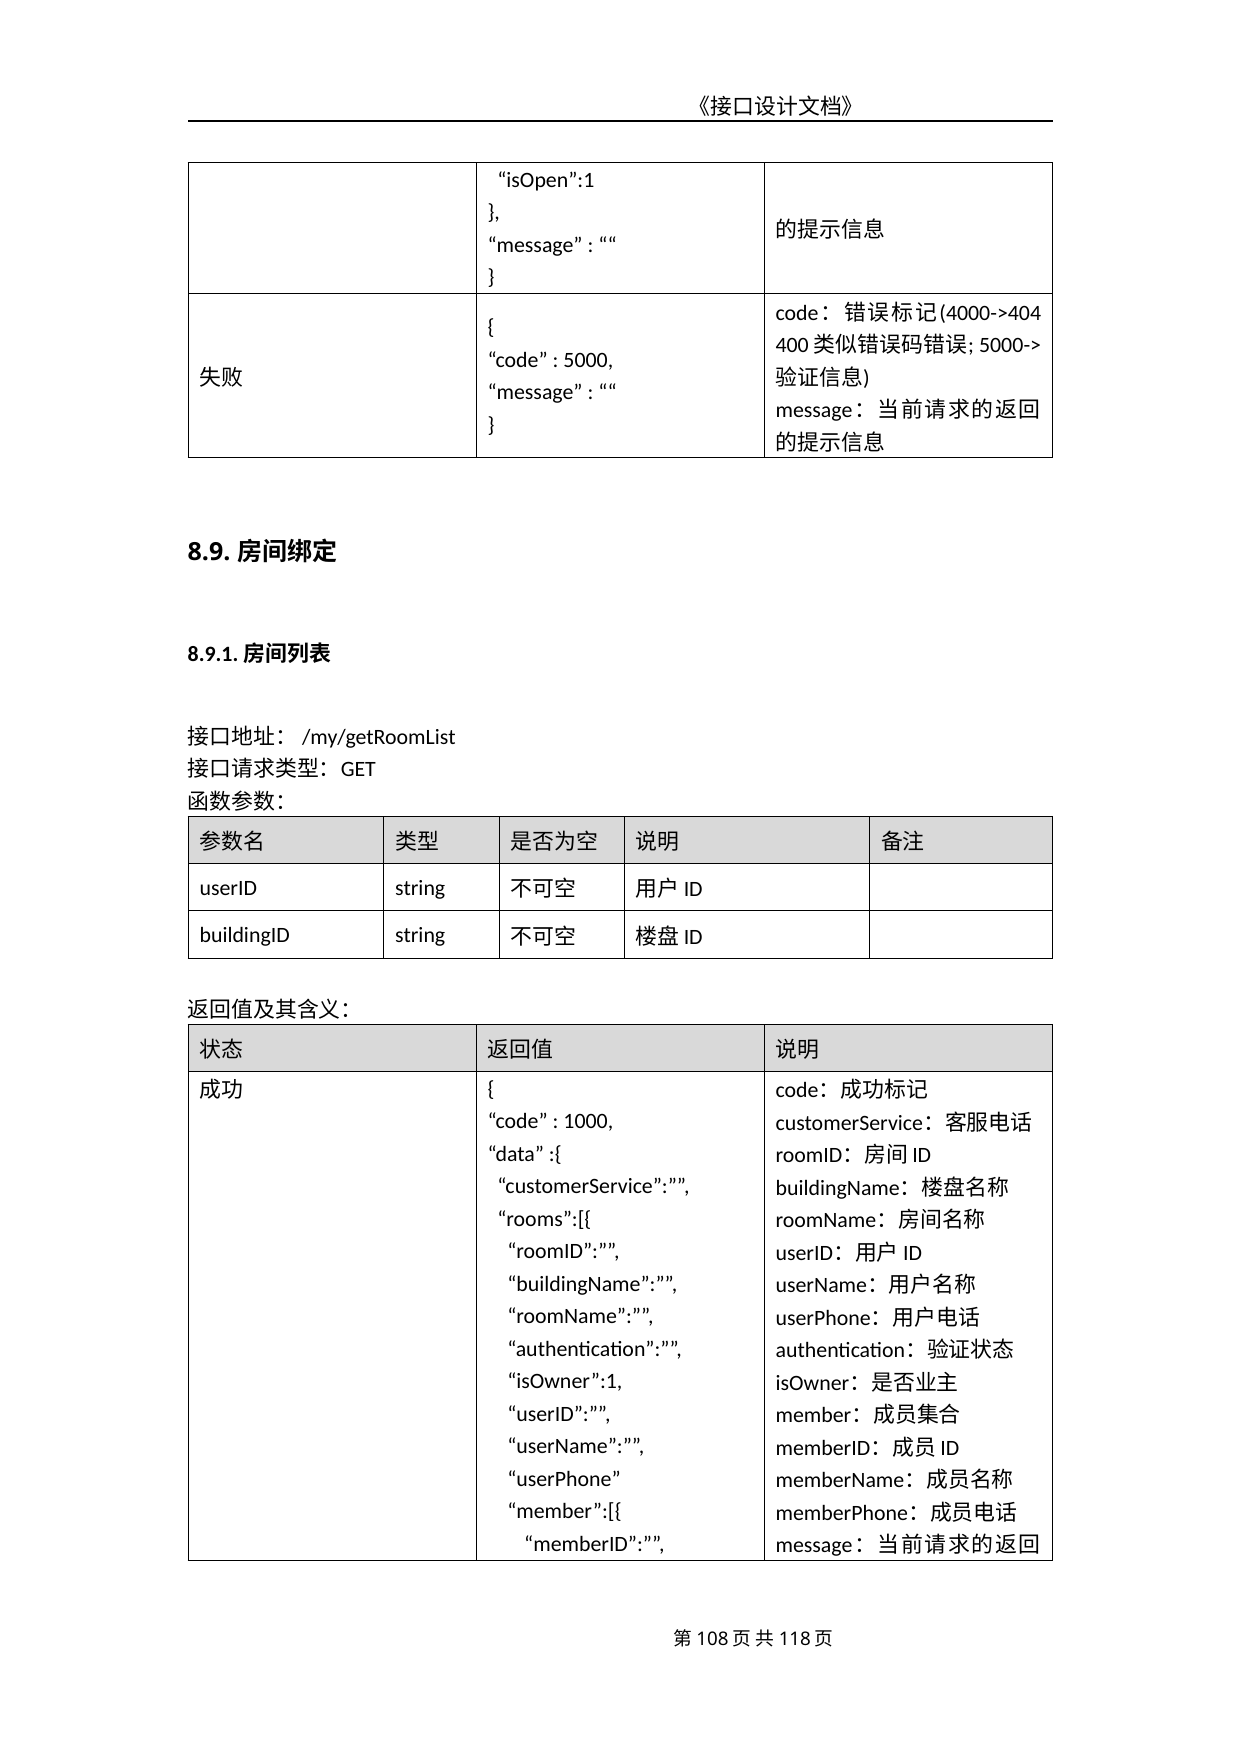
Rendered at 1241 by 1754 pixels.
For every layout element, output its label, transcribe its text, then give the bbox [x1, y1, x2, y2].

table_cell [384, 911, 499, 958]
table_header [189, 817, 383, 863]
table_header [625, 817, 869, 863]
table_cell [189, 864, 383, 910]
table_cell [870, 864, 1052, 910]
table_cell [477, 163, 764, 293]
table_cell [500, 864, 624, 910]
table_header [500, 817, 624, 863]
text 接口地址： /my/getRoomList [187, 718, 1053, 751]
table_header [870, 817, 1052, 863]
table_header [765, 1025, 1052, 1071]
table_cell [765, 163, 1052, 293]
text 函数参数： [187, 783, 1053, 816]
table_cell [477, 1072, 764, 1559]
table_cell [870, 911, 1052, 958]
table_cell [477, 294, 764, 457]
subtitle 8.9.1. 房间列表 [187, 636, 1053, 668]
text 返回值及其含义： [187, 991, 1053, 1024]
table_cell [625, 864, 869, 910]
subtitle 8.9. 房间绑定 [187, 517, 1053, 582]
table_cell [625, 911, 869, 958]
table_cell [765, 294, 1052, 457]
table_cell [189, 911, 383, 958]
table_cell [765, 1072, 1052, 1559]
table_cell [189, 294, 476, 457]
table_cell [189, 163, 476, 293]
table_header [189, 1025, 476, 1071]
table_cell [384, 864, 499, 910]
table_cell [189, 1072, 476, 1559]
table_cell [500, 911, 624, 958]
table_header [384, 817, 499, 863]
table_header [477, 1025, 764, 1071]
text 接口请求类型：GET [187, 751, 1053, 783]
